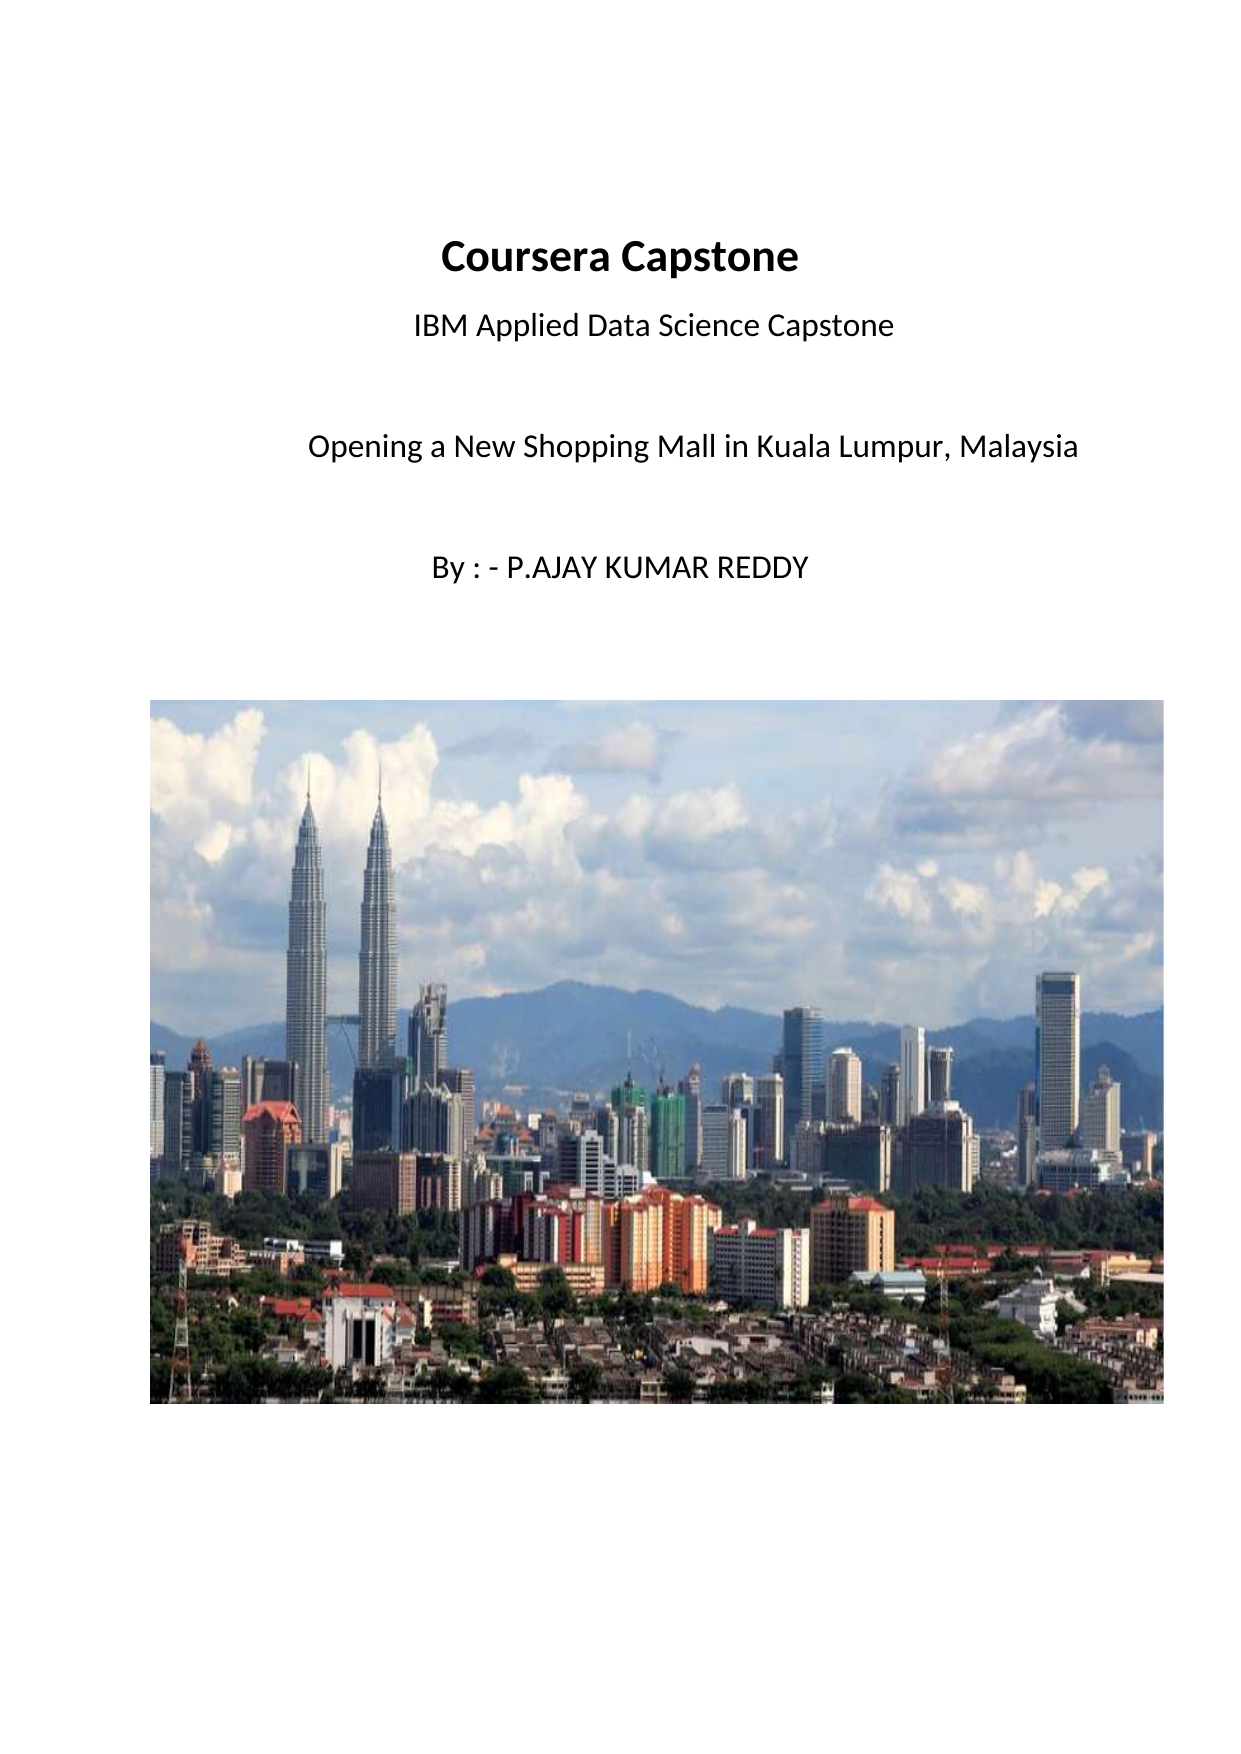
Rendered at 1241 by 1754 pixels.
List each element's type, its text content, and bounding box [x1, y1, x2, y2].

text Coursera Capstone [150, 227, 1090, 283]
text Opening a New Shopping Mall in Kuala Lumpur, Malaysia [150, 425, 1090, 466]
picture [150, 700, 1164, 1404]
text By : - P.AJAY KUMAR REDDY [150, 546, 1090, 587]
text IBM Applied Data Science Capstone [150, 304, 1090, 345]
